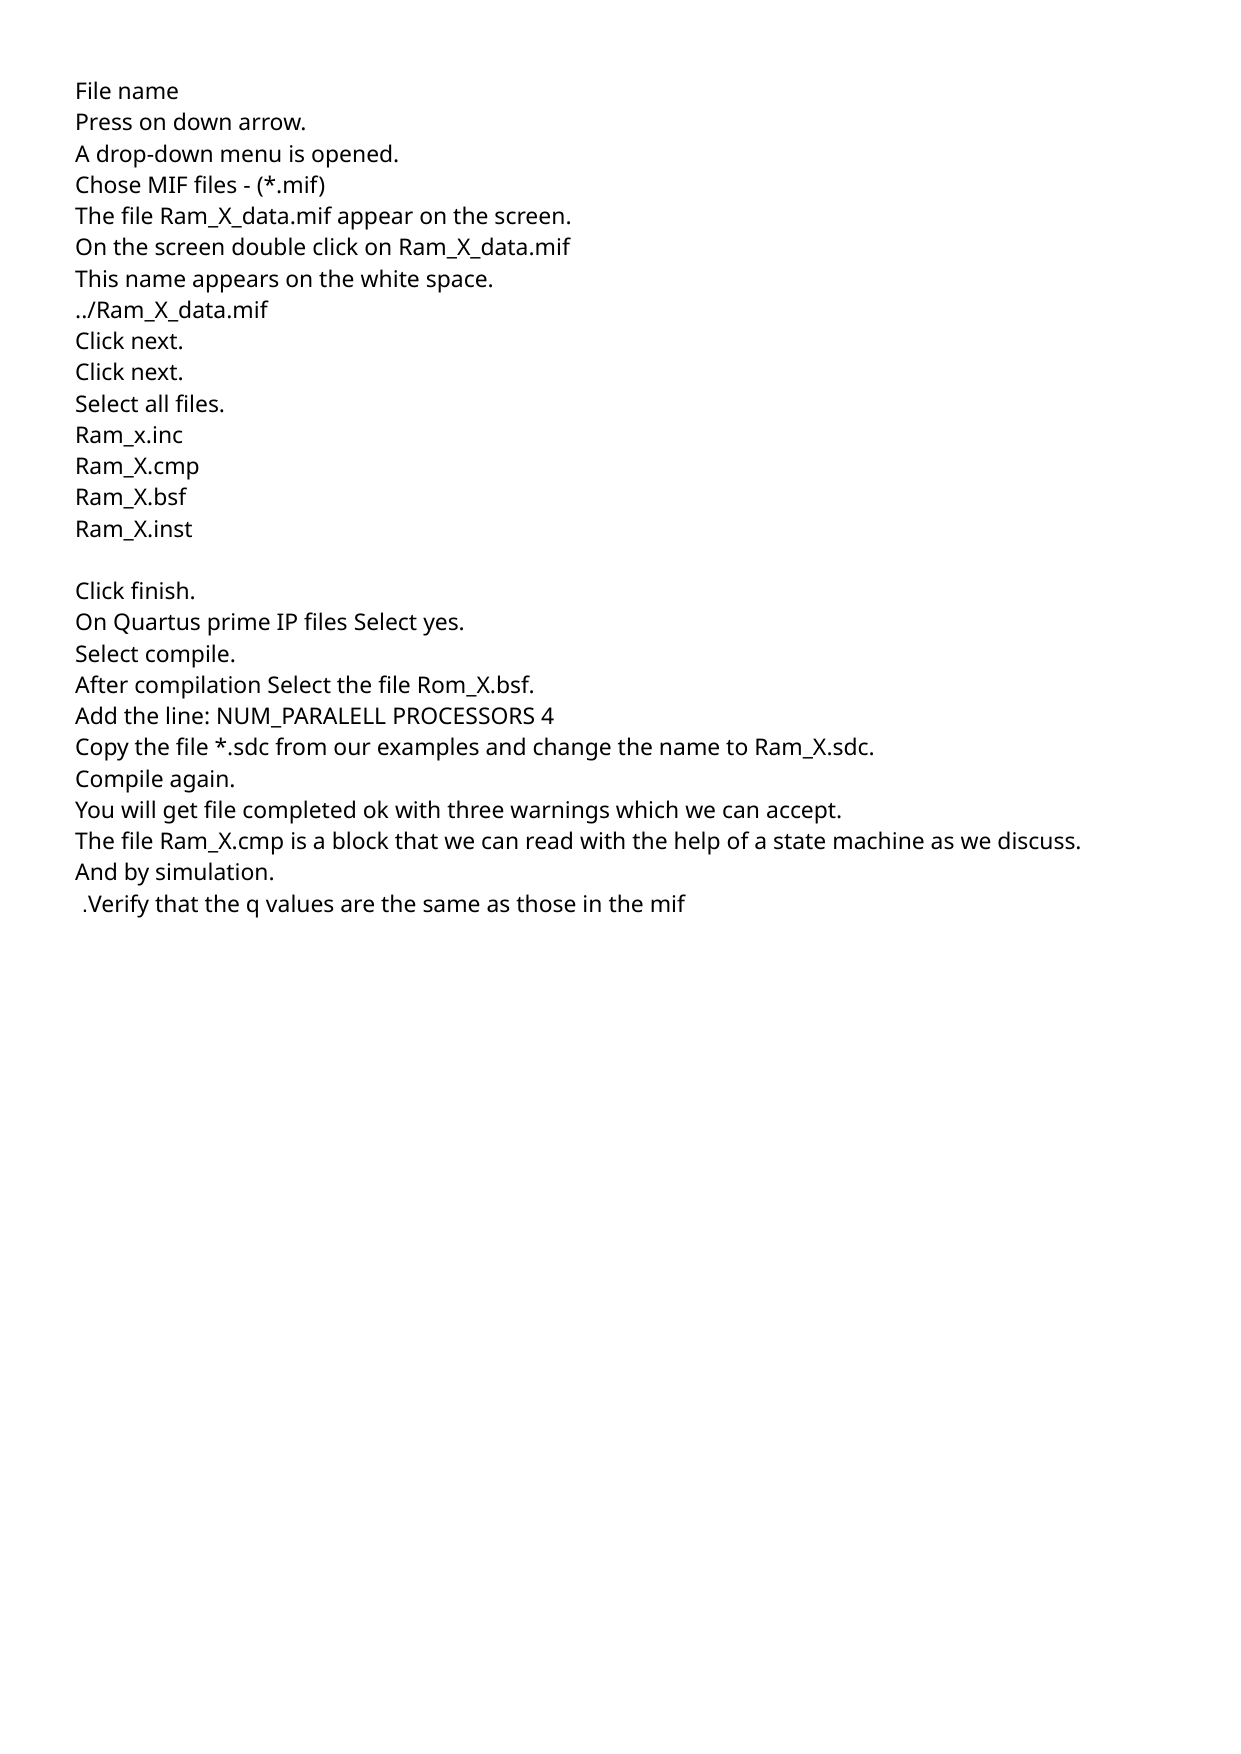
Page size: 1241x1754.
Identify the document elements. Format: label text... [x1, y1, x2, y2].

text Copy the file *.sdc from our examples and change the name to Ram_X.sdc. [75, 731, 1165, 762]
text And by simulation. [75, 856, 1165, 887]
text Ram_x.inc [75, 419, 1165, 450]
text Press on down arrow. [75, 106, 1165, 137]
text Add the line: NUM_PARALELL PROCESSORS 4 [75, 700, 1165, 731]
text Chose MIF files - (*.mif) [75, 169, 1165, 200]
text Click next. [75, 356, 1165, 387]
text Click next. [75, 325, 1165, 356]
text After compilation Select the file Rom_X.bsf. [75, 669, 1165, 700]
text This name appears on the white space. [75, 262, 1165, 294]
text File name [75, 75, 1165, 106]
text Select all files. [75, 387, 1165, 419]
text A drop-down menu is opened. [75, 137, 1165, 169]
text Ram_X.inst [75, 512, 1165, 544]
text On the screen double click on Ram_X_data.mif [75, 231, 1165, 262]
text You will get file completed ok with three warnings which we can accept. [75, 794, 1165, 825]
text Compile again. [75, 762, 1165, 794]
text Click finish. [75, 575, 1165, 606]
text The file Ram_X_data.mif appear on the screen. [75, 200, 1165, 231]
text Ram_X.cmp [75, 450, 1165, 481]
text Ram_X.bsf [75, 481, 1165, 512]
text The file Ram_X.cmp is a block that we can read with the help of a state machine as we discuss. [75, 825, 1165, 856]
text On Quartus prime IP files Select yes. [75, 606, 1165, 637]
text Verify that the q values are the same as those in the mif. [75, 887, 1165, 919]
text ../Ram_X_data.mif [75, 294, 1165, 325]
text Select compile. [75, 637, 1165, 669]
